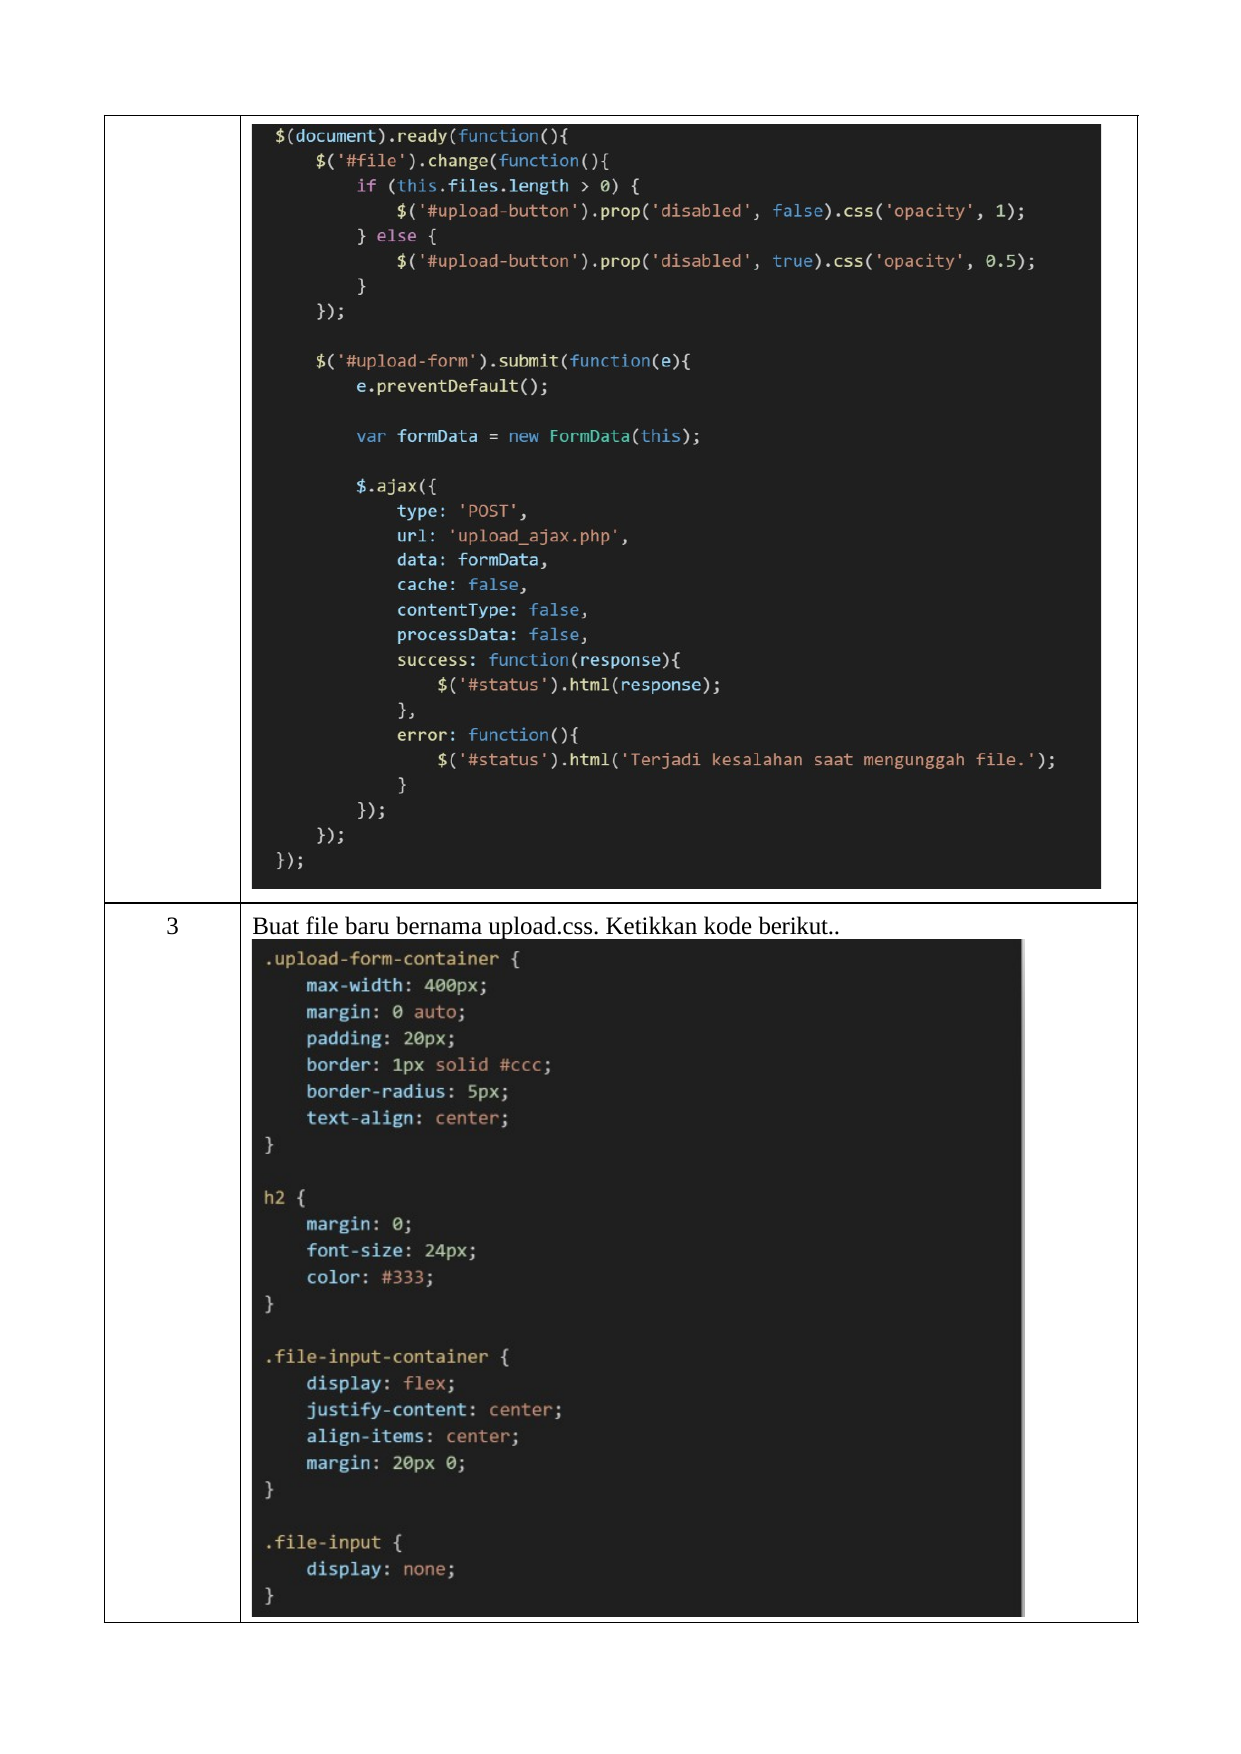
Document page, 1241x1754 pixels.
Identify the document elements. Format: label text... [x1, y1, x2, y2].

table_header [105, 116, 240, 902]
table_cell 3 [105, 904, 240, 1622]
picture [251, 124, 1102, 889]
picture [251, 939, 1025, 1617]
table_cell Buat file baru bernama upload.css. Ketikkan kode berikut.. [241, 904, 1137, 1622]
table_header [241, 116, 1137, 902]
